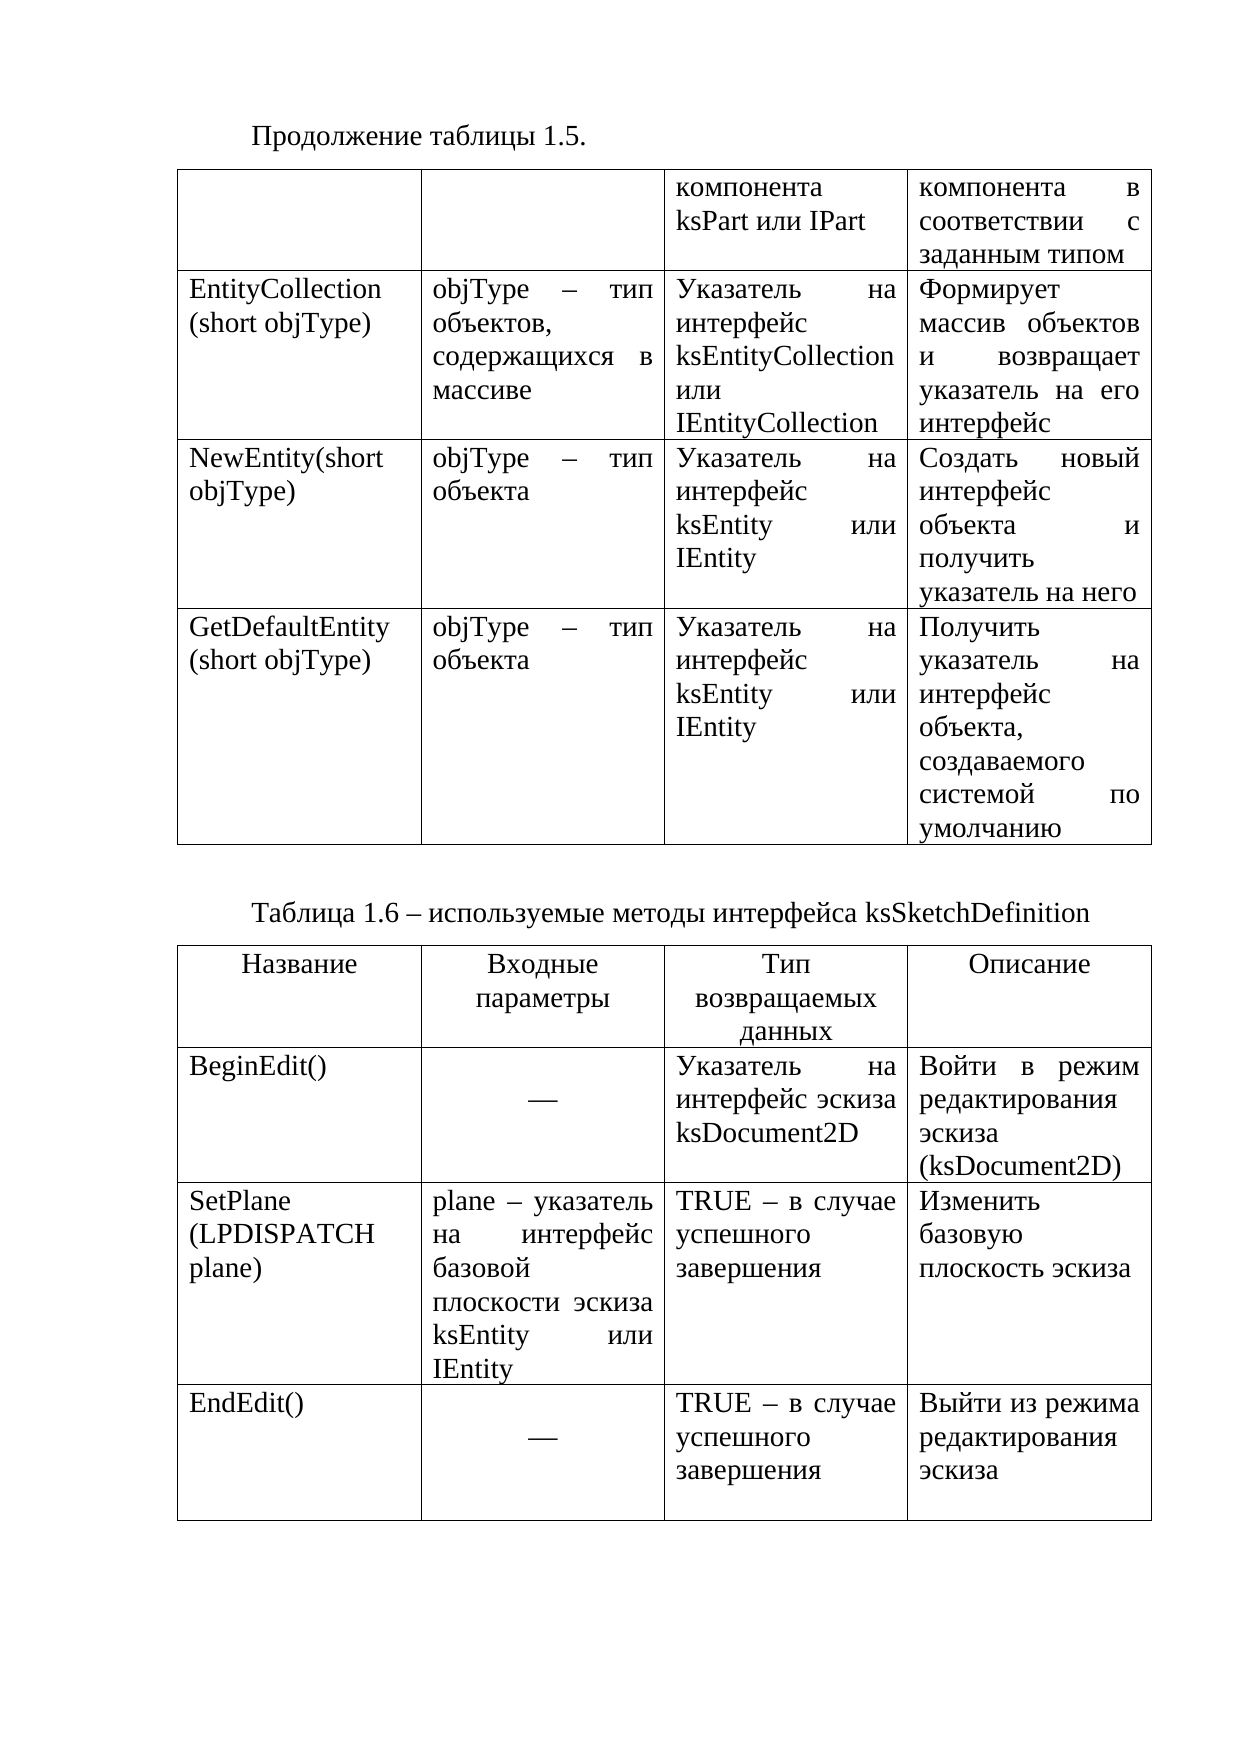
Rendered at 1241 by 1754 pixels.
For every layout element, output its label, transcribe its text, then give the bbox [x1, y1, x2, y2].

table_cell Указатель на интерфейс эскиза ksDocument2D [665, 1048, 907, 1182]
text Продолжение таблицы 1.5. [177, 118, 1152, 152]
table_cell TRUE – в случае успешного завершения [665, 1183, 907, 1384]
table_cell objType – тип объекта [422, 609, 664, 843]
table_cell EndEdit() [178, 1385, 421, 1519]
table_cell Указатель на интерфейс ksEntity или IEntity [665, 440, 907, 608]
table_cell objType – тип объекта [422, 440, 664, 608]
table_cell Получить указатель на интерфейс объекта, создаваемого системой по умолчанию [908, 609, 1151, 843]
table_cell Создать новый интерфейс объекта и получить указатель на него [908, 440, 1151, 608]
table_header Входные параметры [422, 946, 664, 1047]
table_cell EntityCollection (short objType) [178, 271, 421, 439]
table_cell Формирует массив объектов и возвращает указатель на его интерфейс [908, 271, 1151, 439]
table_header компонента ksPart или IPart [665, 170, 907, 270]
table_cell GetDefaultEntity (short objType) [178, 609, 421, 843]
table_cell Указатель на интерфейс ksEntity или IEntity [665, 609, 907, 843]
table_header Название [178, 946, 421, 1047]
table_cell — [422, 1048, 664, 1182]
table_cell Изменить базовую плоскость эскиза [908, 1183, 1151, 1384]
table_cell TRUE – в случае успешного завершения [665, 1385, 907, 1519]
table_header [178, 170, 421, 270]
table_cell plane – указатель на интерфейс базовой плоскости эскиза ksEntity или IEntity [422, 1183, 664, 1384]
text Таблица 1.6 – используемые методы интерфейса ksSketchDefinition [177, 895, 1152, 928]
table_header Тип возвращаемых данных [665, 946, 907, 1047]
table_header [422, 170, 664, 270]
table_cell objType – тип объектов, содержащихся в массиве [422, 271, 664, 439]
table_header компонента в соответствии с заданным типом [908, 170, 1151, 270]
table_cell Выйти из режима редактирования эскиза [908, 1385, 1151, 1519]
table_header Описание [908, 946, 1151, 1047]
table_cell — [422, 1385, 664, 1519]
table_cell NewEntity(short objType) [178, 440, 421, 608]
table_cell SetPlane (LPDISPATCH plane) [178, 1183, 421, 1384]
table_cell BeginEdit() [178, 1048, 421, 1182]
table_cell Войти в режим редактирования эскиза (ksDocument2D) [908, 1048, 1151, 1182]
table_cell Указатель на интерфейс ksEntityCollection или IEntityCollection [665, 271, 907, 439]
